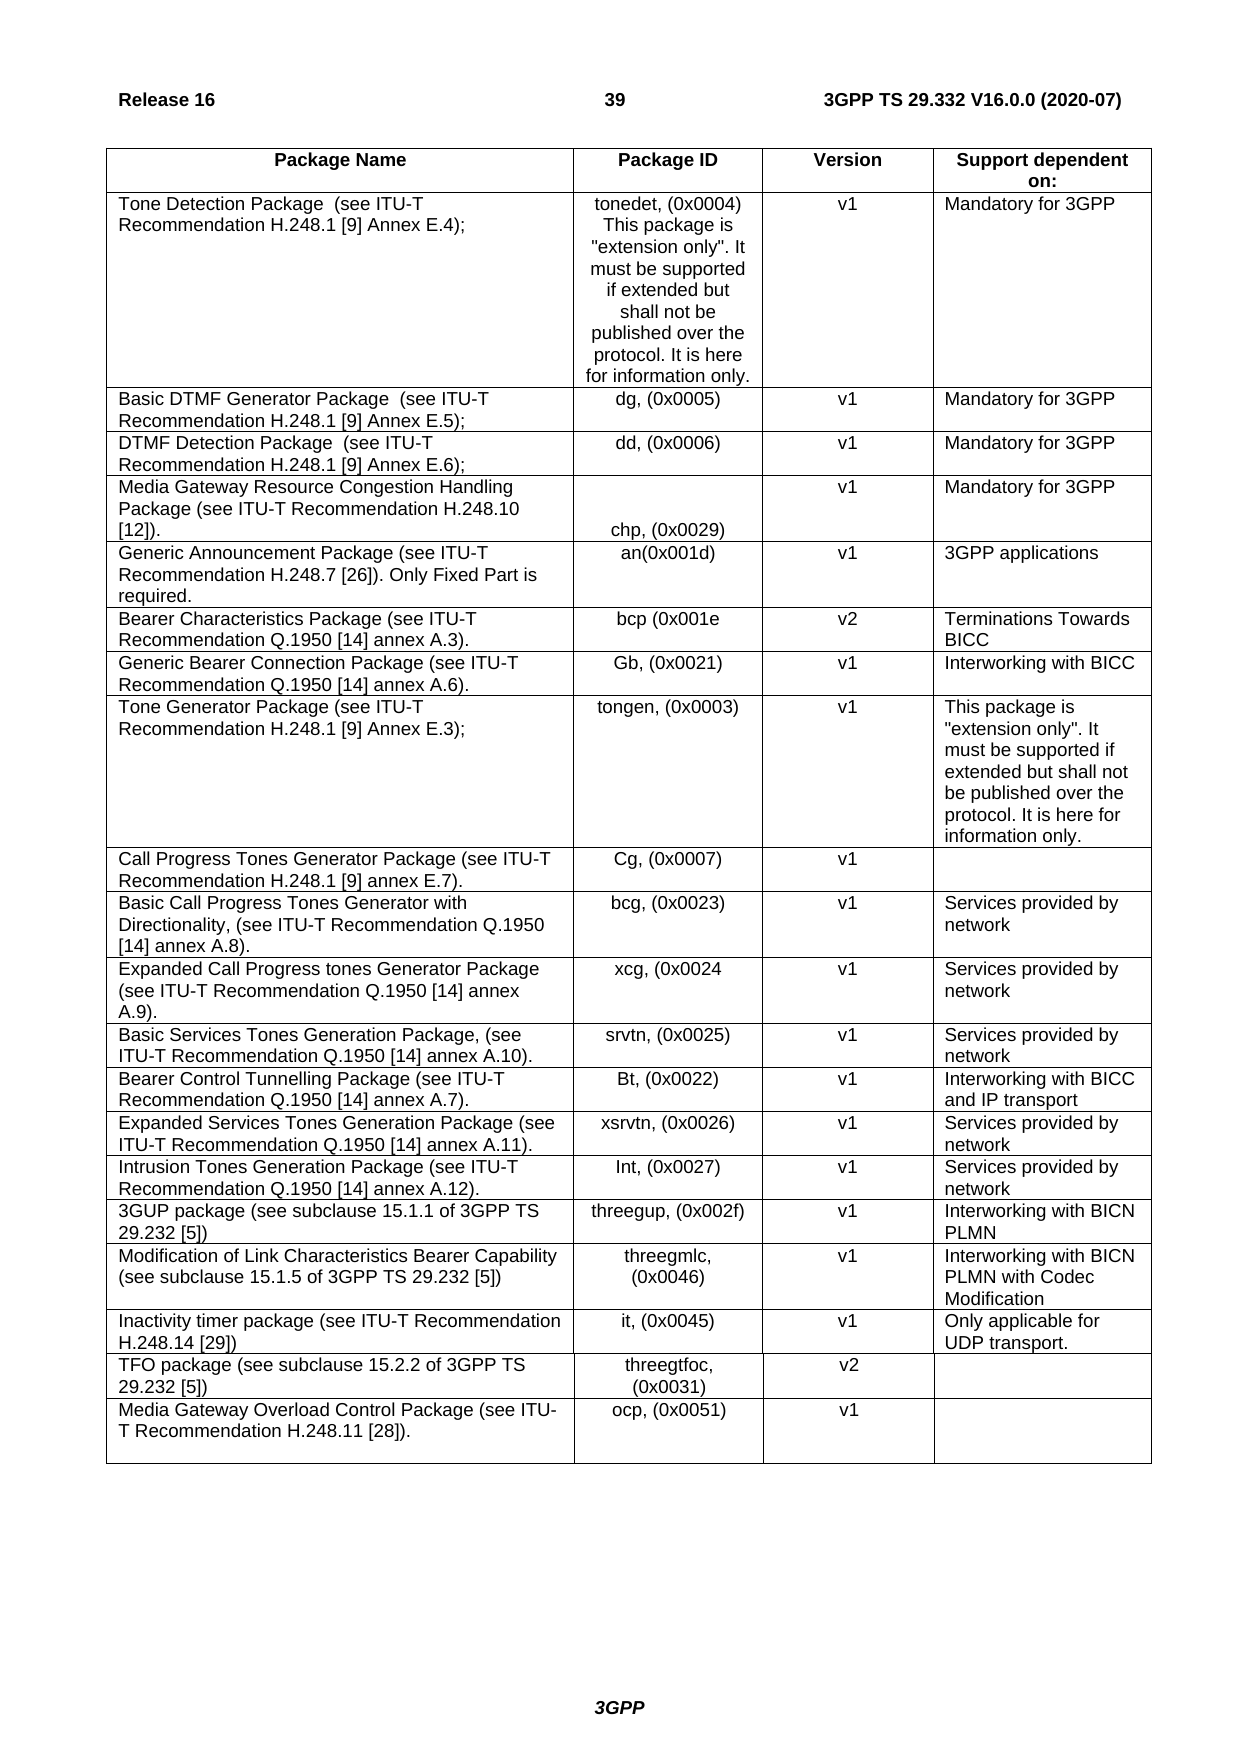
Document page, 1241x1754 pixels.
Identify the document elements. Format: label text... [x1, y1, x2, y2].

table_cell Expanded Services Tones Generation Package (see ITU-T Recommendation Q.1950 [14] annex A.11). [107, 1112, 573, 1155]
table_cell Bearer Control Tunnelling Package (see ITU-T Recommendation Q.1950 [14] annex A.7). [107, 1068, 573, 1111]
table_header Package Name [107, 149, 573, 192]
table_cell v1 [763, 848, 933, 891]
table_cell tongen, (0x0003) [574, 696, 762, 847]
table_cell v1 [763, 1156, 933, 1199]
table_cell Basic Call Progress Tones Generator with Directionality, (see ITU-T Recommendation Q.1950 [14] annex A.8). [107, 892, 573, 957]
table_cell v1 [763, 696, 933, 847]
table_cell Cg, (0x0007) [574, 848, 762, 891]
table_cell Services provided by network [934, 892, 1151, 957]
table_cell Modification of Link Characteristics Bearer Capability (see subclause 15.1.5 of 3GPP TS 29.232 [5]) [107, 1244, 573, 1309]
table_cell Interworking with BICN PLMN [934, 1200, 1151, 1243]
table_cell dg, (0x0005) [574, 388, 762, 431]
table_cell threegmlc, (0x0046) [574, 1244, 762, 1309]
table_cell Only applicable for UDP transport. [934, 1310, 1151, 1353]
table_cell Generic Announcement Package (see ITU-T Recommendation H.248.7 [26]). Only Fixed Part is required. [107, 542, 573, 607]
table_cell Int, (0x0027) [574, 1156, 762, 1199]
table_cell Gb, (0x0021) [574, 652, 762, 695]
table_cell [935, 1354, 1151, 1397]
table_header Support dependent on: [934, 149, 1151, 192]
table_cell it, (0x0045) [574, 1310, 762, 1353]
table_cell Mandatory for 3GPP [934, 193, 1151, 387]
table_cell Inactivity timer package (see ITU-T Recommendation H.248.14 [29]) [107, 1310, 573, 1353]
table_cell v1 [763, 542, 933, 607]
table_cell Services provided by network [934, 1156, 1151, 1199]
table_cell srvtn, (0x0025) [574, 1024, 762, 1067]
table_cell This package is "extension only". It must be supported if extended but shall not be published over the protocol. It is here for information only. [934, 696, 1151, 847]
table_cell an(0x001d) [574, 542, 762, 607]
table_cell v1 [763, 1244, 933, 1309]
table_cell bcp (0x001e [574, 608, 762, 651]
table_cell TFO package (see subclause 15.2.2 of 3GPP TS 29.232 [5]) [107, 1354, 574, 1397]
table_cell Basic Services Tones Generation Package, (see ITU-T Recommendation Q.1950 [14] annex A.10). [107, 1024, 573, 1067]
table_cell chp, (0x0029) [574, 476, 762, 541]
table_cell v1 [763, 432, 933, 475]
table_cell [935, 1399, 1151, 1463]
table_cell Terminations Towards BICC [934, 608, 1151, 651]
table_cell v1 [763, 1024, 933, 1067]
table_cell Interworking with BICC and IP transport [934, 1068, 1151, 1111]
table_cell Media Gateway Resource Congestion Handling Package (see ITU-T Recommendation H.248.10 [12]). [107, 476, 573, 541]
table_cell v1 [764, 1399, 934, 1463]
table_cell Interworking with BICC [934, 652, 1151, 695]
table_cell v1 [763, 1200, 933, 1243]
table_cell Tone Detection Package (see ITU-T Recommendation H.248.1 [9] Annex E.4); [107, 193, 573, 387]
table_cell Services provided by network [934, 1112, 1151, 1155]
table_cell tonedet, (0x0004) This package is "extension only". It must be supported if extended but shall not be published over the protocol. It is here for information only. [574, 193, 762, 387]
table_cell v1 [763, 892, 933, 957]
table_cell Interworking with BICN PLMN with Codec Modification [934, 1244, 1151, 1309]
table_cell xcg, (0x0024 [574, 958, 762, 1022]
table_cell Services provided by network [934, 958, 1151, 1022]
table_cell Call Progress Tones Generator Package (see ITU-T Recommendation H.248.1 [9] annex E.7). [107, 848, 573, 891]
table_cell bcg, (0x0023) [574, 892, 762, 957]
table_cell Intrusion Tones Generation Package (see ITU-T Recommendation Q.1950 [14] annex A.12). [107, 1156, 573, 1199]
table_cell Expanded Call Progress tones Generator Package (see ITU-T Recommendation Q.1950 [14] annex A.9). [107, 958, 573, 1022]
table_cell xsrvtn, (0x0026) [574, 1112, 762, 1155]
table_cell v1 [763, 476, 933, 541]
table_cell v1 [763, 388, 933, 431]
table_cell v1 [763, 1068, 933, 1111]
table_cell 3GUP package (see subclause 15.1.1 of 3GPP TS 29.232 [5]) [107, 1200, 573, 1243]
table_cell v2 [763, 608, 933, 651]
table_cell [934, 848, 1151, 891]
table_cell v2 [764, 1354, 934, 1397]
table_header Version [763, 149, 933, 192]
table_cell v1 [763, 193, 933, 387]
table_cell Basic DTMF Generator Package (see ITU-T Recommendation H.248.1 [9] Annex E.5); [107, 388, 573, 431]
table_cell v1 [763, 1112, 933, 1155]
table_cell threegtfoc, (0x0031) [575, 1354, 763, 1397]
table_cell Generic Bearer Connection Package (see ITU-T Recommendation Q.1950 [14] annex A.6). [107, 652, 573, 695]
table_cell threegup, (0x002f) [574, 1200, 762, 1243]
table_cell DTMF Detection Package (see ITU-T Recommendation H.248.1 [9] Annex E.6); [107, 432, 573, 475]
table_cell Mandatory for 3GPP [934, 388, 1151, 431]
table_cell v1 [763, 652, 933, 695]
table_cell 3GPP applications [934, 542, 1151, 607]
table_cell v1 [763, 958, 933, 1022]
table_cell Services provided by network [934, 1024, 1151, 1067]
table_cell v1 [763, 1310, 933, 1353]
table_cell Tone Generator Package (see ITU-T Recommendation H.248.1 [9] Annex E.3); [107, 696, 573, 847]
table_header Package ID [574, 149, 762, 192]
table_cell ocp, (0x0051) [575, 1399, 763, 1463]
table_cell Bearer Characteristics Package (see ITU-T Recommendation Q.1950 [14] annex A.3). [107, 608, 573, 651]
table_cell Mandatory for 3GPP [934, 476, 1151, 541]
table_cell dd, (0x0006) [574, 432, 762, 475]
table_cell Media Gateway Overload Control Package (see ITU-T Recommendation H.248.11 [28]). [107, 1399, 574, 1463]
table_cell Mandatory for 3GPP [934, 432, 1151, 475]
table_cell Bt, (0x0022) [574, 1068, 762, 1111]
